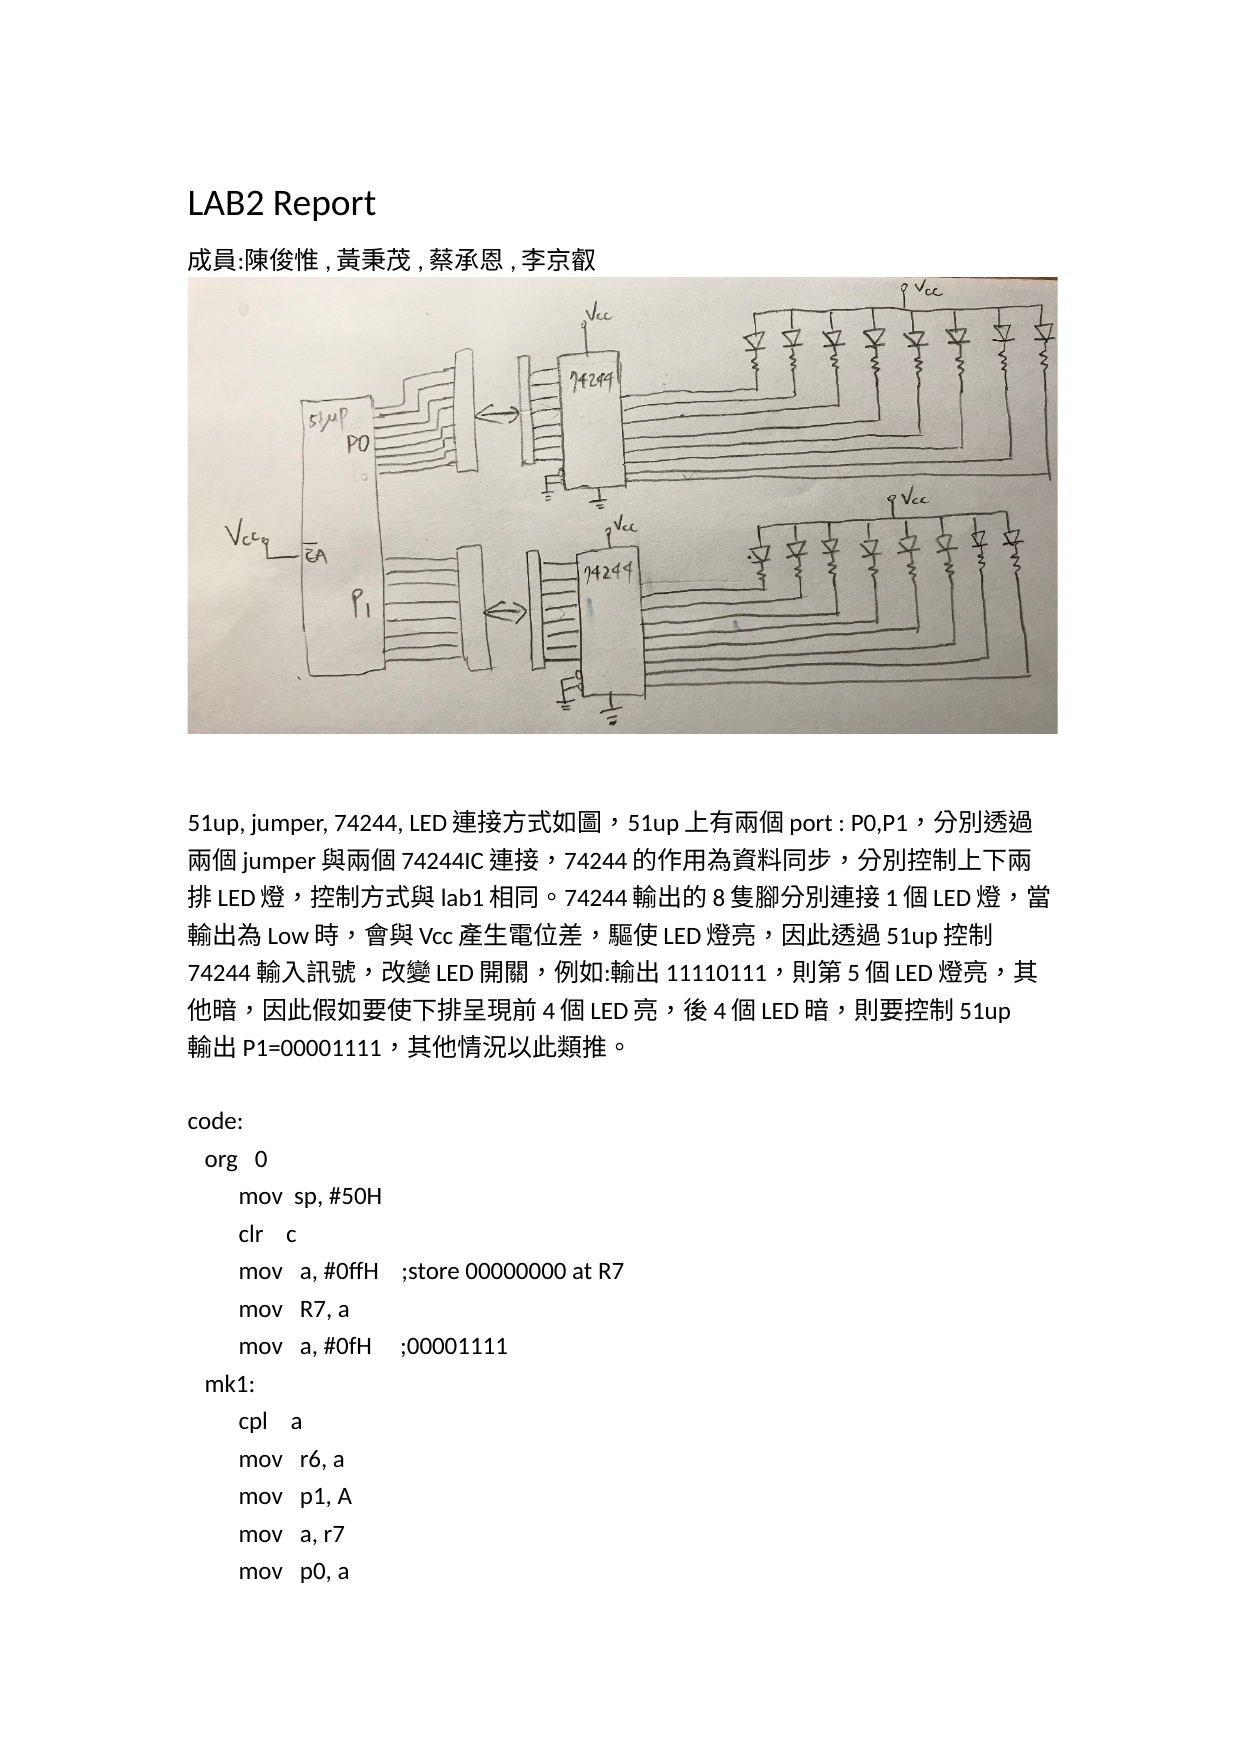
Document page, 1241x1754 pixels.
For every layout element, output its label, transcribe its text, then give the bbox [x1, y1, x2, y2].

picture [187, 277, 1058, 734]
text mov a, #0ffH ;store 00000000 at R7 [187, 1252, 1053, 1289]
text org 0 [187, 1139, 1053, 1177]
text 51up, jumper, 74244, LED連接方式如圖，51up上有兩個port : P0,P1，分別透過兩個jumper與兩個74244IC連接，74244的作用為資料同步，分別控制上下兩排LED燈，控制方式與lab1相同。74244輸出的8隻腳分別連接1個LED燈，當輸出為Low時，會與Vcc產生電位差，驅使LED燈亮，因此透過51up控制74244輸入訊號，改變LED開關，例如:輸出11110111，則第5個LED燈亮，其他暗，因此假如要使下排呈現前4個LED亮，後4個LED暗，則要控制51up [187, 802, 1053, 1027]
text mov a, #0fH ;00001111 [187, 1327, 1053, 1364]
text 輸出P1=00001111，其他情況以此類推。 [187, 1027, 1053, 1064]
text mov p0, a [187, 1552, 1053, 1589]
text clr c [187, 1214, 1053, 1252]
text mk1: [187, 1364, 1053, 1402]
text mov a, r7 [187, 1514, 1053, 1552]
text mov R7, a [187, 1289, 1053, 1327]
text LAB2 Report [187, 164, 1053, 239]
text mov p1, A [187, 1477, 1053, 1514]
text cpl a [187, 1402, 1053, 1439]
text mov r6, a [187, 1439, 1053, 1477]
text mov sp, #50H [187, 1177, 1053, 1214]
text 成員:陳俊惟 , 黃秉茂 , 蔡承恩 , 李京叡 [187, 239, 1053, 277]
text code: [187, 1102, 1053, 1139]
